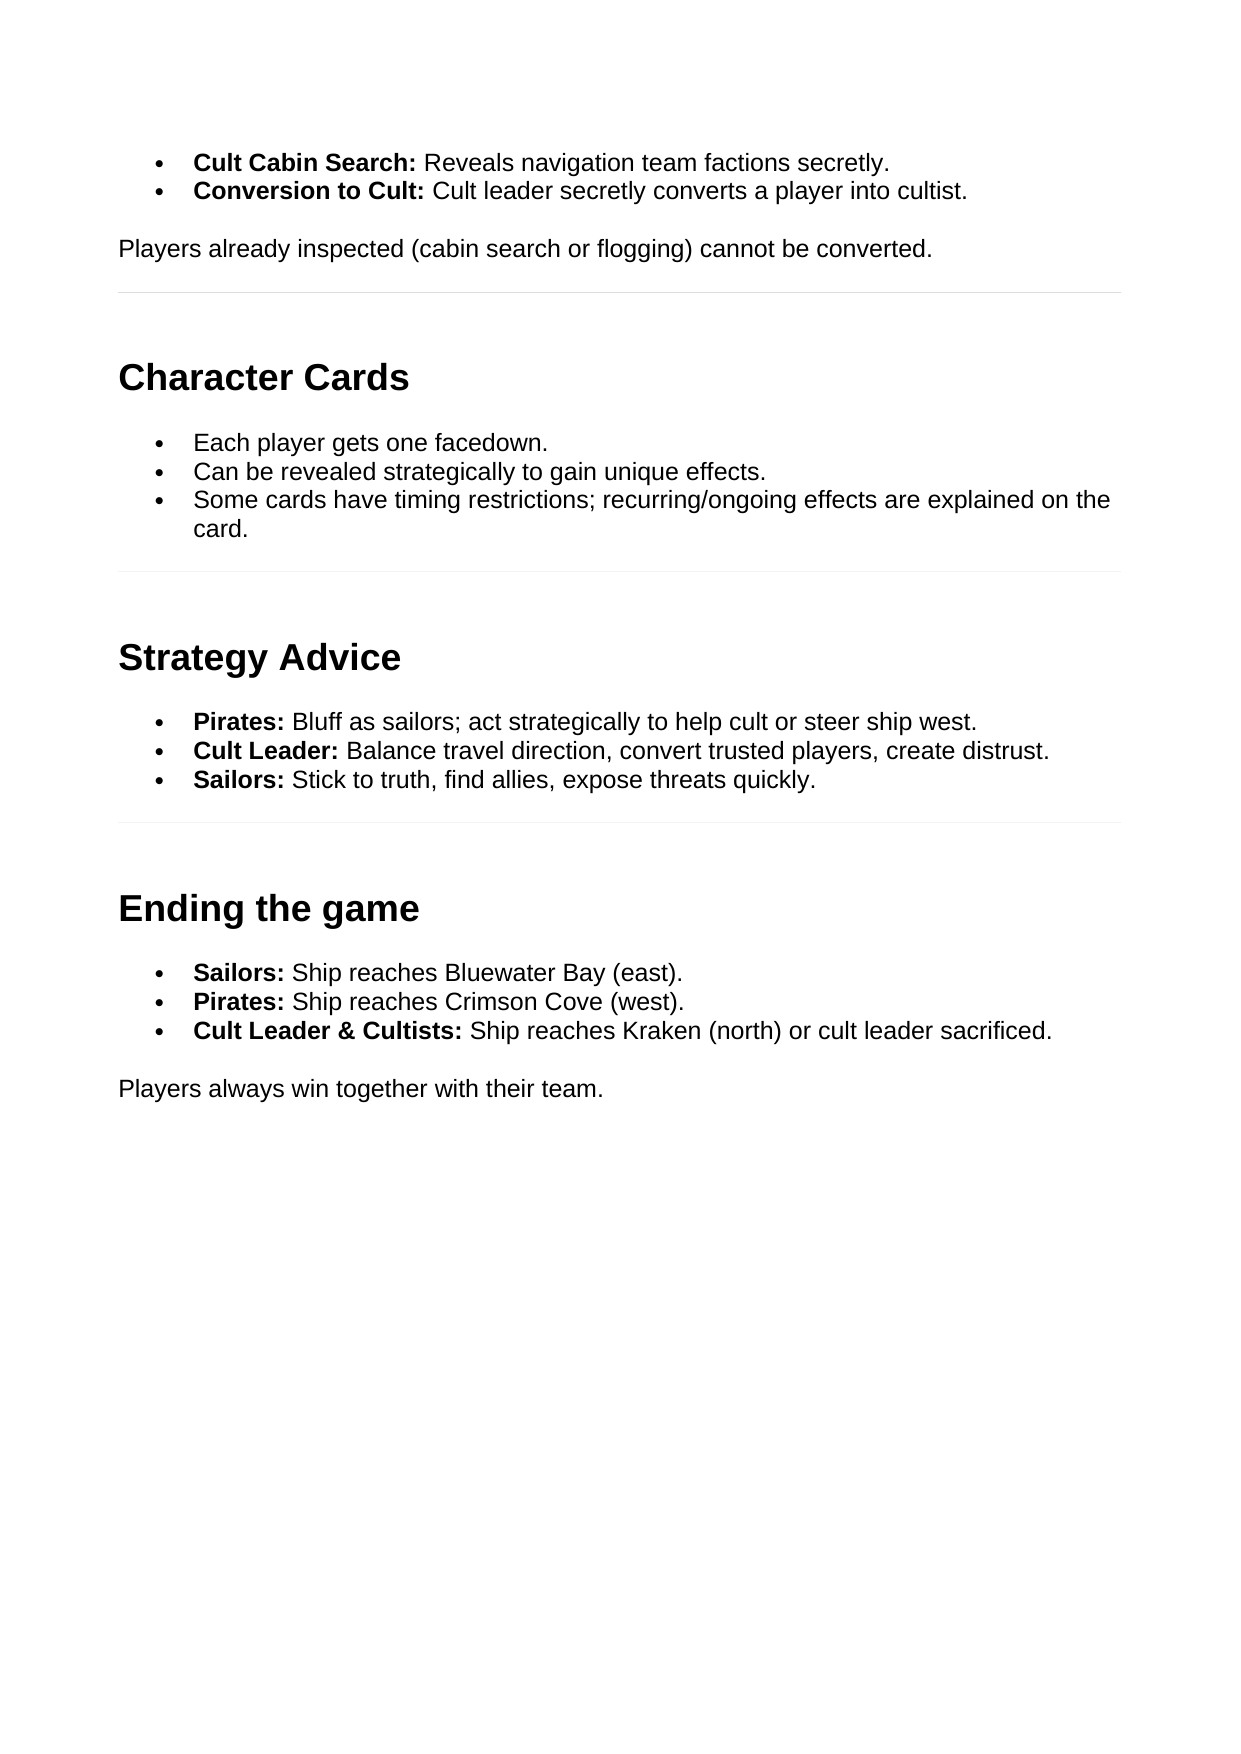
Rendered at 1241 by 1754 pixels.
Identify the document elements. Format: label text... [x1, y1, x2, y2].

list Some cards have timing restrictions; recurring/ongoing effects are explained on the card. [156, 485, 1122, 543]
list Sailors: Ship reaches Bluewater Bay (east). [156, 958, 1122, 987]
list Conversion to Cult: Cult leader secretly converts a player into cultist. [156, 176, 1122, 205]
text Ending the game [118, 886, 1122, 929]
list Sailors: Stick to truth, find allies, expose threats quickly. [156, 765, 1122, 794]
text Players already inspected (cabin search or flogging) cannot be converted. [118, 234, 1122, 263]
list Pirates: Ship reaches Crimson Cove (west). [156, 987, 1122, 1016]
list Pirates: Bluff as sailors; act strategically to help cult or steer ship west. [156, 707, 1122, 736]
list Can be revealed strategically to gain unique effects. [156, 456, 1122, 485]
text Strategy Advice [118, 635, 1122, 678]
list Each player gets one facedown. [156, 428, 1122, 456]
list Cult Cabin Search: Reveals navigation team factions secretly. [156, 148, 1122, 176]
text Players always win together with their team. [118, 1074, 1122, 1102]
text Character Cards [118, 355, 1122, 398]
list Cult Leader: Balance travel direction, convert trusted players, create distrust. [156, 736, 1122, 765]
list Cult Leader & Cultists: Ship reaches Kraken (north) or cult leader sacrificed. [156, 1016, 1122, 1044]
